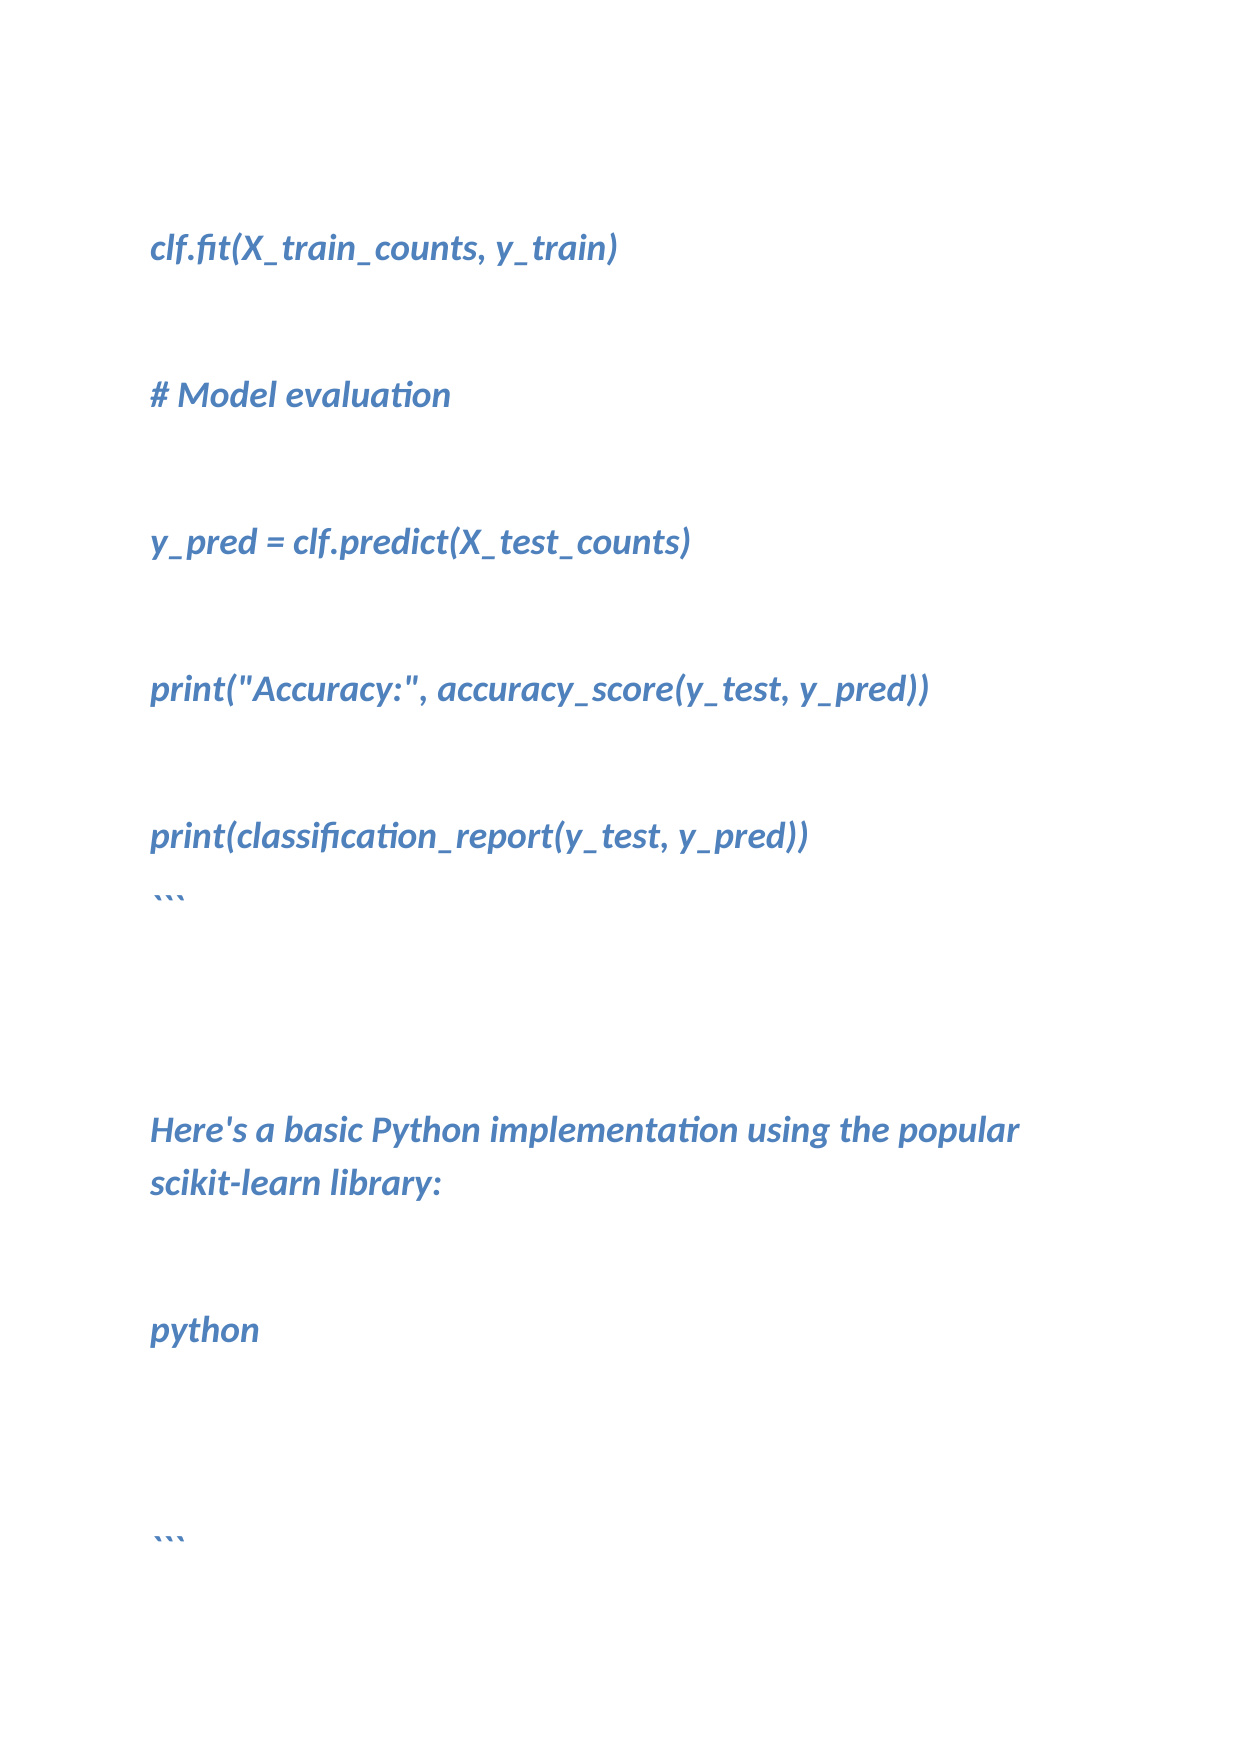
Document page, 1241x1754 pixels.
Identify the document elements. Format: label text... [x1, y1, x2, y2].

text ``` [150, 1526, 1090, 1572]
text clf.fit(X_train_counts, y_train) [150, 223, 1090, 269]
text python [150, 1306, 1090, 1352]
text print("Accuracy:", accuracy_score(y_test, y_pred)) [150, 665, 1090, 711]
text y_pred = clf.predict(X_test_counts) [150, 518, 1090, 563]
text ``` [150, 885, 1090, 931]
text print(classification_report(y_test, y_pred)) [150, 812, 1090, 858]
text # Model evaluation [150, 371, 1090, 416]
text Here's a basic Python implementation using the popular scikit-learn library: [150, 1106, 1090, 1204]
